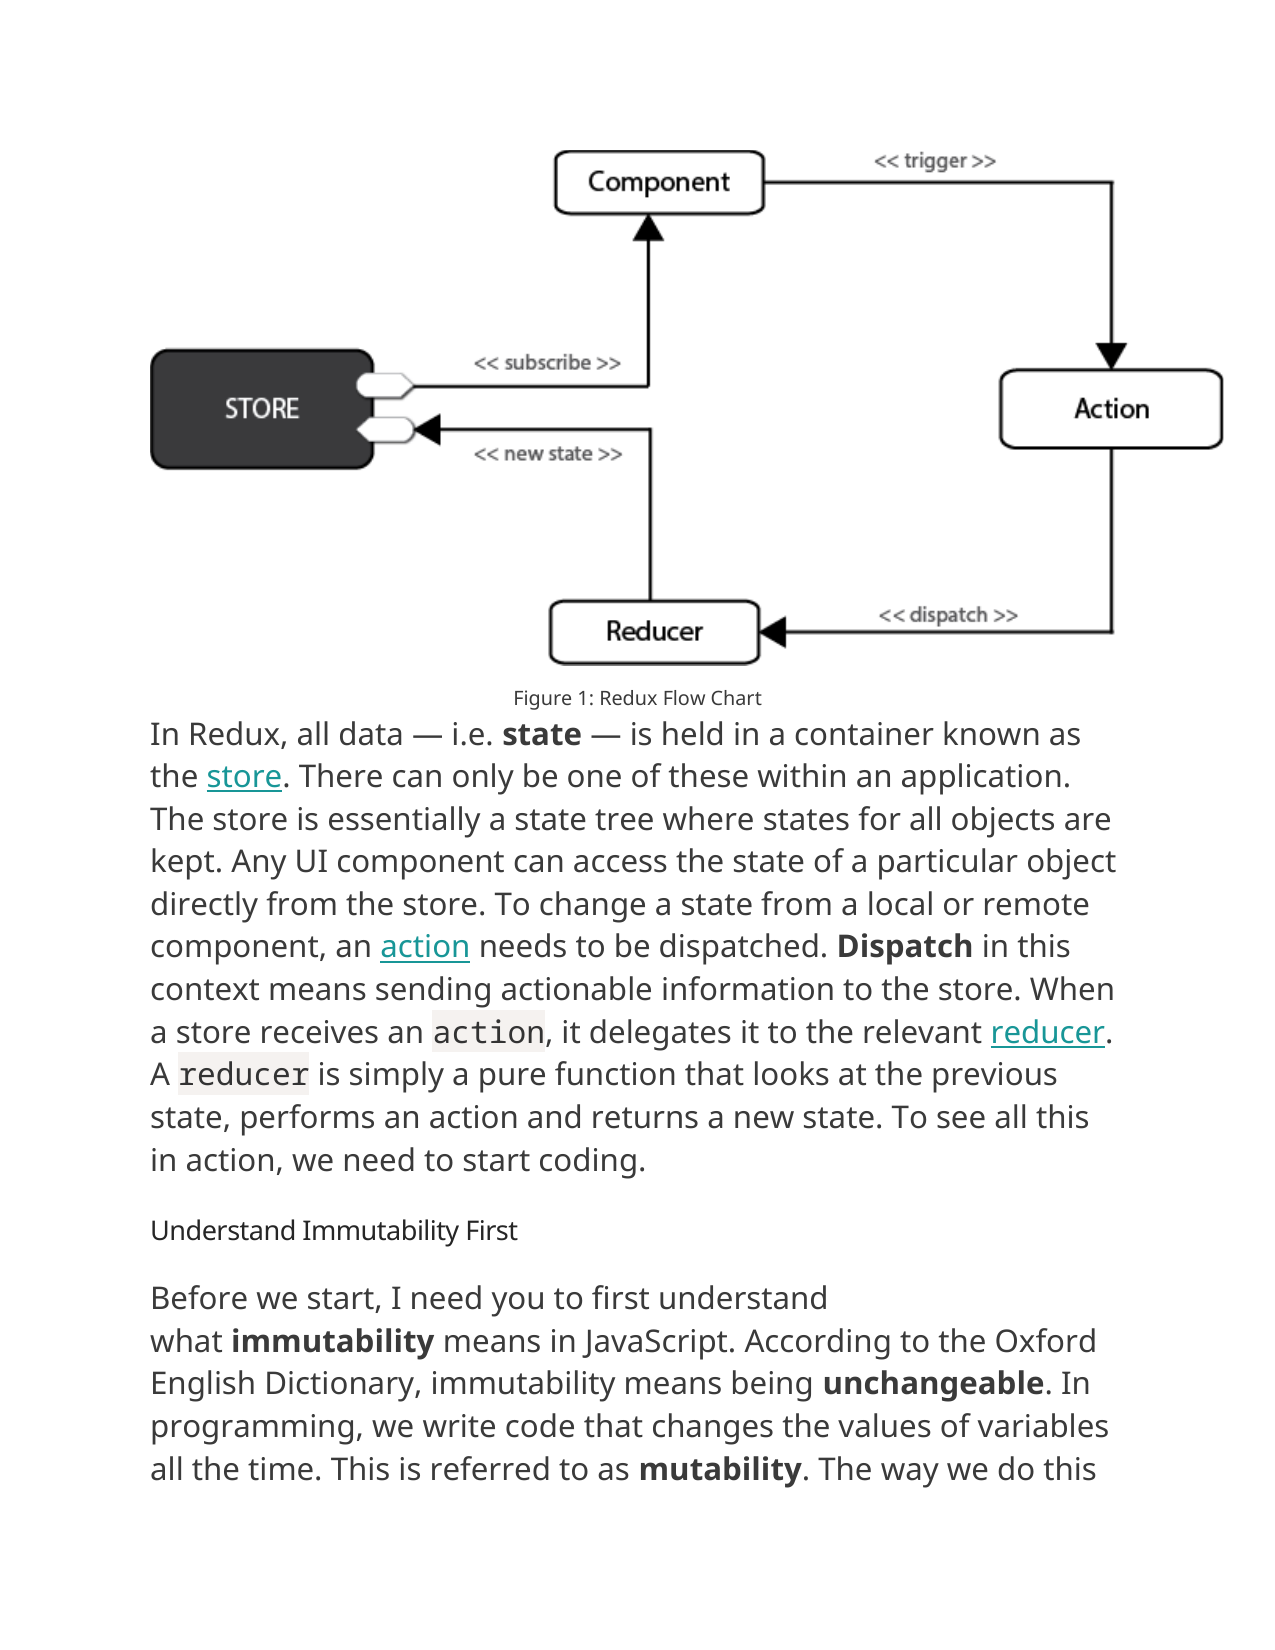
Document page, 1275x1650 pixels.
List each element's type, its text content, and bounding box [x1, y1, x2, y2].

subtitle Understand Immutability First [150, 1211, 1125, 1248]
text Figure 1: Redux Flow Chart [150, 684, 1125, 711]
text In Redux, all data — i.e. state — is held in a container known as the store. There can only be one of these within an application. The store is essentially a state tree where states for all objects are kept. Any UI component can access the state of a particular object directly from the store. To change a state from a local or remote component, an action needs to be dispatched. Dispatch in this context means sending actionable information to the store. When a store receives an action, it delegates it to the relevant reducer. A reducer is simply a pure function that looks at the previous state, performs an action and returns a new state. To see all this in action, we need to start coding. [150, 711, 1125, 1180]
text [150, 1276, 1125, 1489]
picture [150, 150, 1224, 666]
